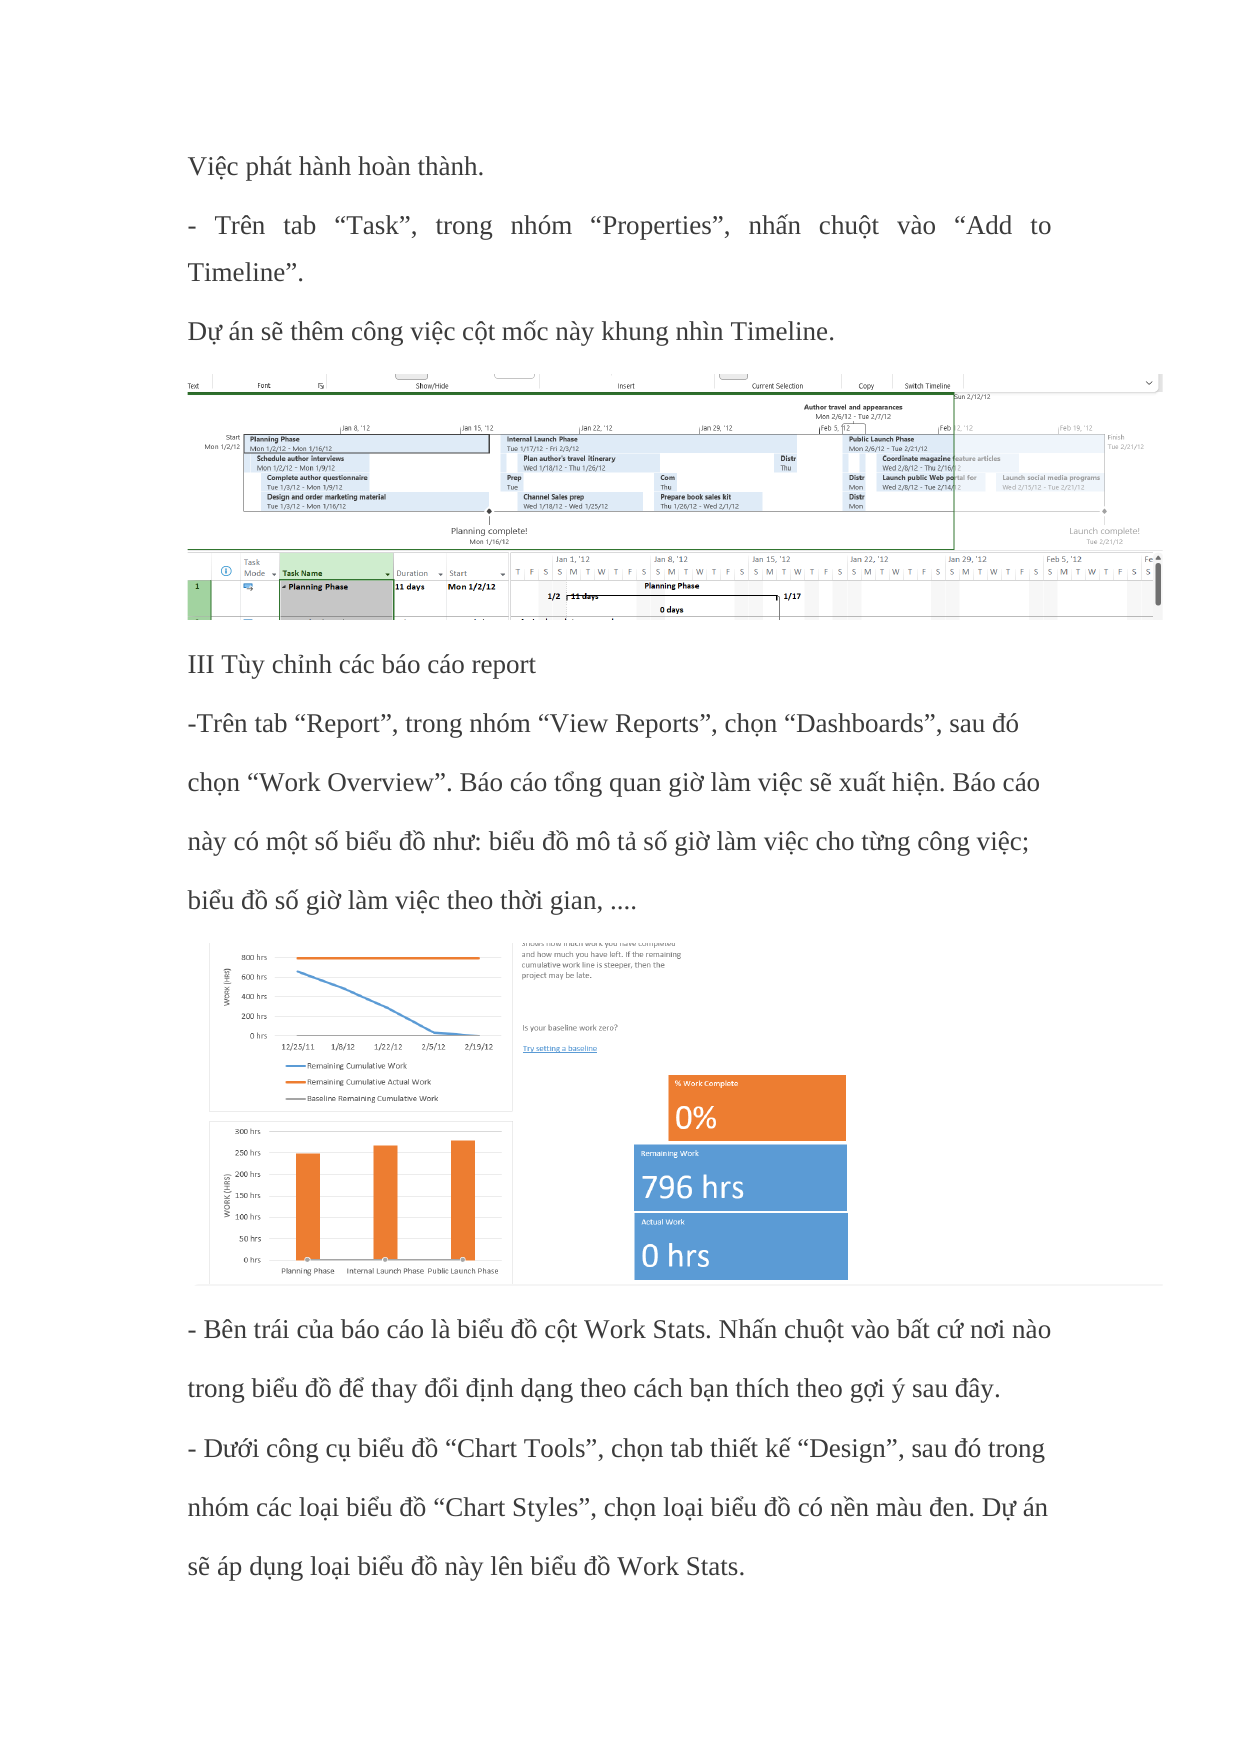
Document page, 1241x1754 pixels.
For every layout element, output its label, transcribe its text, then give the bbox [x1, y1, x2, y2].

picture [187, 374, 1163, 620]
text - Bên trái của báo cáo là biểu đồ cột Work Stats. Nhấn chuột vào bất cứ nơi nào [187, 1313, 1053, 1344]
picture [187, 943, 1163, 1286]
text sẽ áp dụng loại biểu đồ này lên biểu đồ Work Stats. [187, 1550, 1053, 1581]
text biểu đồ số giờ làm việc theo thời gian, .... [187, 884, 1053, 916]
text - Trên tab “Task”, trong nhóm “Properties”, nhấn chuột vào “Add to Timeline”. [187, 209, 1053, 287]
text này có một số biểu đồ như: biểu đồ mô tả số giờ làm việc cho từng công việc; [187, 825, 1053, 856]
text III Tùy chỉnh các báo cáo report [187, 648, 1053, 679]
text Việc phát hành hoàn thành. [187, 150, 1053, 181]
text - Dưới công cụ biểu đồ “Chart Tools”, chọn tab thiết kế “Design”, sau đó trong [187, 1432, 1053, 1463]
text chọn “Work Overview”. Báo cáo tổng quan giờ làm việc sẽ xuất hiện. Báo cáo [187, 766, 1053, 797]
text Dự án sẽ thêm công việc cột mốc này khung nhìn Timeline. [187, 315, 1053, 346]
text -Trên tab “Report”, trong nhóm “View Reports”, chọn “Dashboards”, sau đó [187, 707, 1053, 738]
text trong biểu đồ để thay đổi định dạng theo cách bạn thích theo gợi ý sau đây. [187, 1372, 1053, 1404]
text nhóm các loại biểu đồ “Chart Styles”, chọn loại biểu đồ có nền màu đen. Dự án [187, 1491, 1053, 1522]
